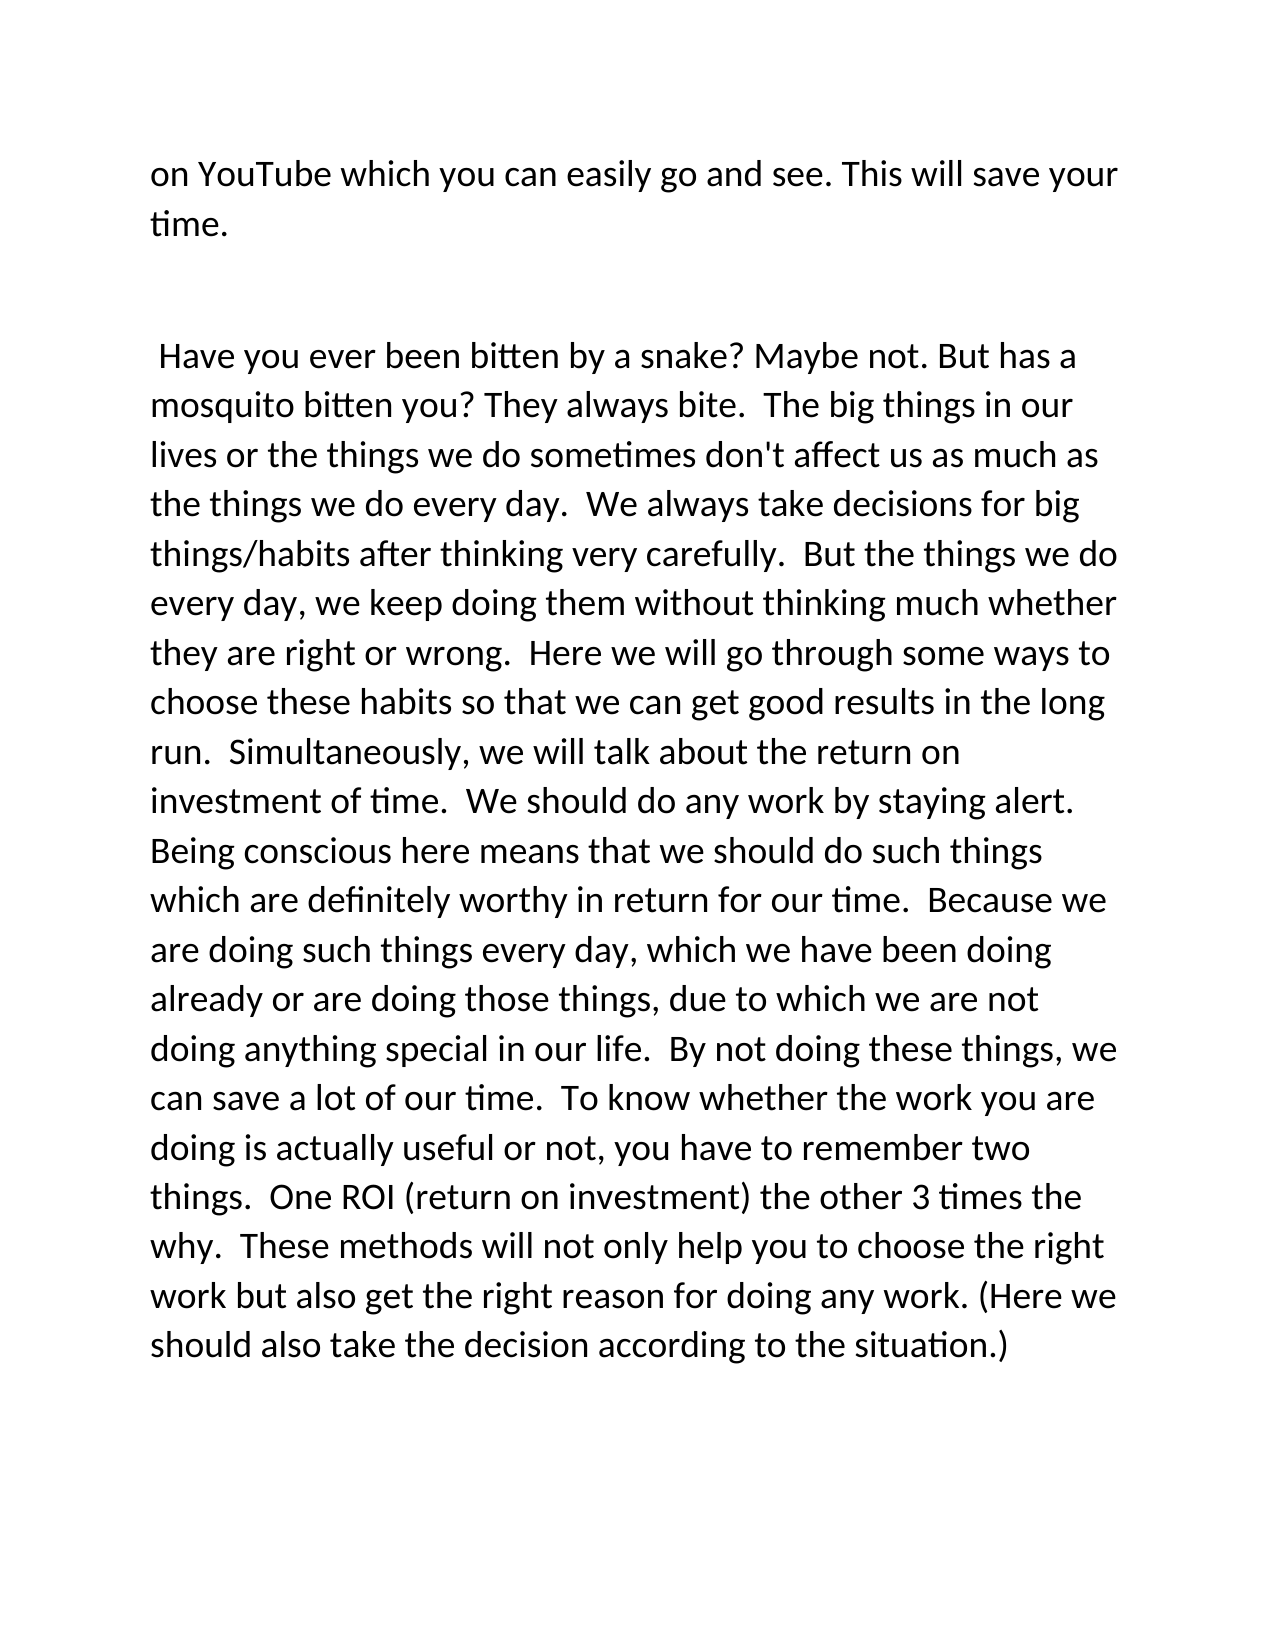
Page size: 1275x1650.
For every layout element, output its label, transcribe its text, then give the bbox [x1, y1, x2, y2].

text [150, 150, 1125, 245]
text Have you ever been bitten by a snake? Maybe not. But has a mosquito bitten you? They always bite. The big things in our lives or the things we do sometimes don't affect us as much as the things we do every day. We always take decisions for big things/habits after thinking very carefully. But the things we do every day, we keep doing them without thinking much whether they are right or wrong. Here we will go through some ways to choose these habits so that we can get good results in the long run. Simultaneously, we will talk about the return on investment of time. We should do any work by staying alert. Being conscious here means that we should do such things which are definitely worthy in return for our time. Because we are doing such things every day, which we have been doing already or are doing those things, due to which we are not doing anything special in our life. By not doing these things, we can save a lot of our time. To know whether the work you are doing is actually useful or not, you have to remember two things. One ROI (return on investment) the other 3 times the why. These methods will not only help you to choose the right work but also get the right reason for doing any work. (Here we should also take the decision according to the situation.) [150, 332, 1125, 1367]
